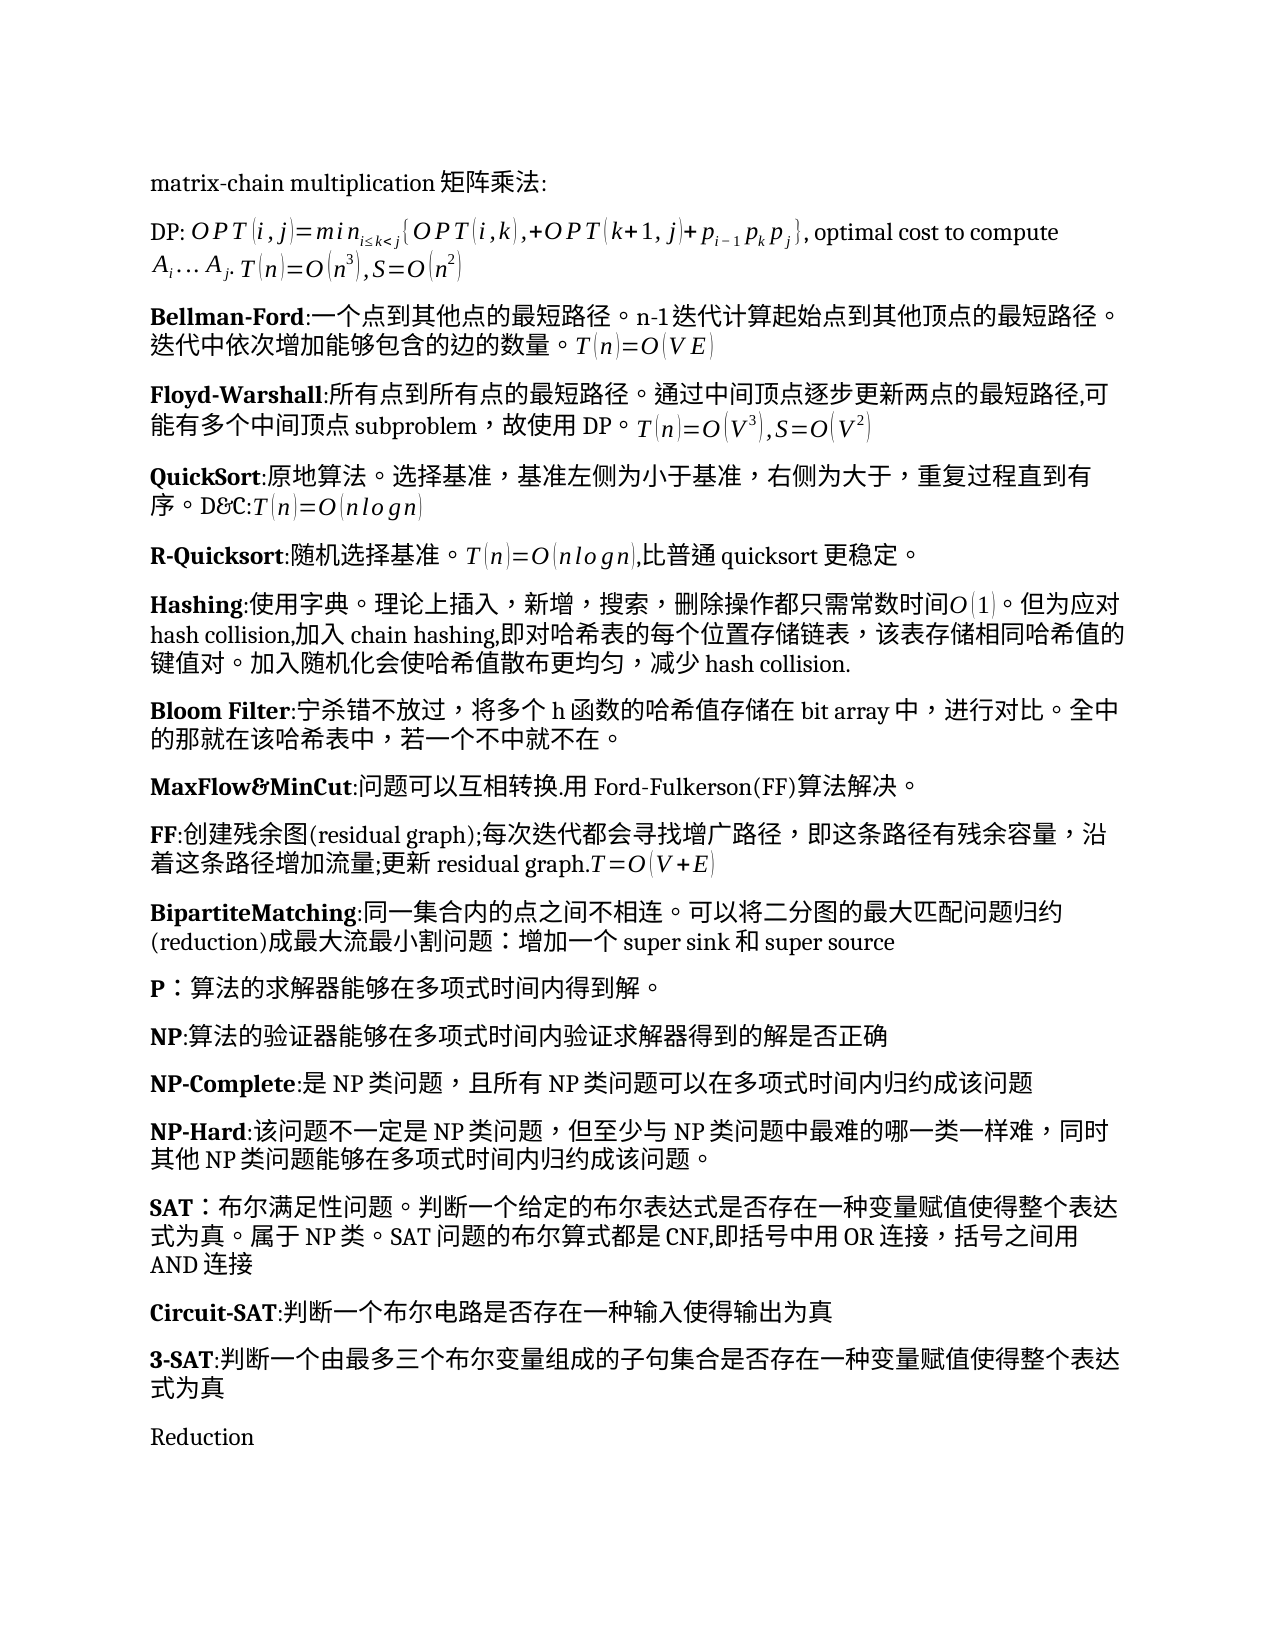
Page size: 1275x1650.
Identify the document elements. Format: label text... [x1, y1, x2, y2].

text 3-SAT:判断一个由最多三个布尔变量组成的子句集合是否存在一种变量赋值使得整个表达式为真 [150, 1346, 1125, 1404]
text P：算法的求解器能够在多项式时间内得到解。 [150, 975, 1125, 1004]
text QuickSort:原地算法。选择基准，基准左侧为小于基准，右侧为大于，重复过程直到有序。D&C: [150, 463, 1125, 522]
text Bellman-Ford:一个点到其他点的最短路径。n-1迭代计算起始点到其他顶点的最短路径。迭代中依次增加能够包含的边的数量。 [150, 302, 1125, 362]
text FF:创建残余图(residual graph);每次迭代都会寻找增广路径，即这条路径有残余容量，沿着这条路径增加流量;更新residual graph. [150, 821, 1125, 880]
text NP-Hard:该问题不一定是NP类问题，但至少与NP类问题中最难的哪一类一样难，同时其他NP类问题能够在多项式时间内归约成该问题。 [150, 1118, 1125, 1175]
text DP: , optimal cost to compute . [150, 216, 1125, 284]
text Circuit-SAT:判断一个布尔电路是否存在一种输入使得输出为真 [150, 1299, 1125, 1328]
text Reduction [150, 1423, 1125, 1451]
text R-Quicksort:随机选择基准。,比普通quicksort更稳定。 [150, 541, 1125, 571]
text Floyd-Warshall:所有点到所有点的最短路径。通过中间顶点逐步更新两点的最短路径,可能有多个中间顶点subproblem，故使用DP。 [150, 381, 1125, 444]
text NP:算法的验证器能够在多项式时间内验证求解器得到的解是否正确 [150, 1023, 1125, 1051]
text Bloom Filter:宁杀错不放过，将多个h函数的哈希值存储在bit array中，进行对比。全中的那就在该哈希表中，若一个不中就不在。 [150, 697, 1125, 754]
text Hashing:使用字典。理论上插入，新增，搜索，删除操作都只需常数时间。但为应对hash collision,加入chain hashing,即对哈希表的每个位置存储链表，该表存储相同哈希值的键值对。加入随机化会使哈希值散布更均匀，减少hash collision. [150, 590, 1125, 678]
text NP-Complete:是NP类问题，且所有NP类问题可以在多项式时间内归约成该问题 [150, 1070, 1125, 1099]
text MaxFlow&MinCut:问题可以互相转换.用Ford-Fulkerson(FF)算法解决。 [150, 773, 1125, 802]
text SAT：布尔满足性问题。判断一个给定的布尔表达式是否存在一种变量赋值使得整个表达式为真。属于NP类。SAT问题的布尔算式都是CNF,即括号中用OR连接，括号之间用AND连接 [150, 1194, 1125, 1280]
text matrix-chain multiplication矩阵乘法: [150, 169, 1125, 197]
text BipartiteMatching:同一集合内的点之间不相连。可以将二分图的最大匹配问题归约(reduction)成最大流最小割问题：增加一个super sink和super source [150, 899, 1125, 956]
